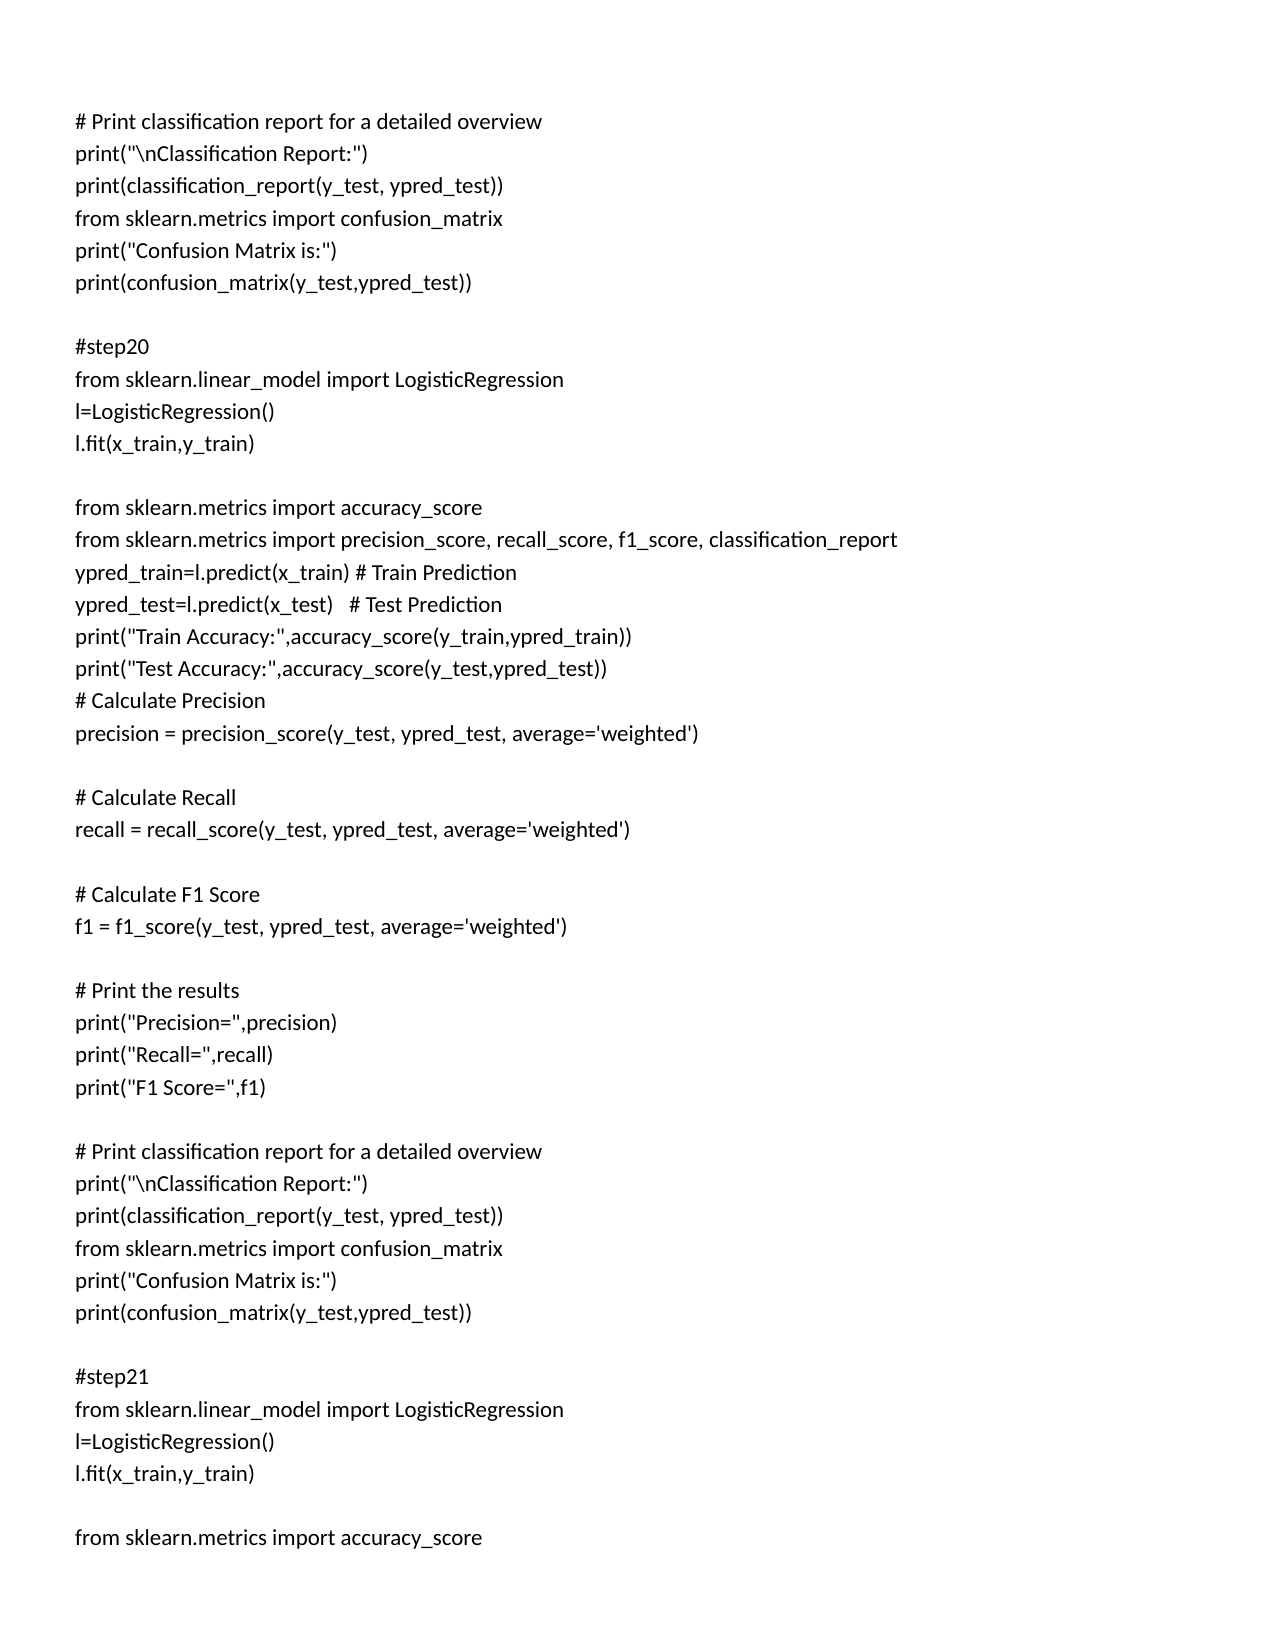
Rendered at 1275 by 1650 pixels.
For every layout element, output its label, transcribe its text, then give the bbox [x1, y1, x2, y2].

text ypred_test=l.predict(x_test) # Test Prediction [75, 590, 1050, 618]
text # Calculate Recall [75, 783, 1050, 811]
text l=LogisticRegression() [75, 397, 1050, 425]
text from sklearn.metrics import precision_score, recall_score, f1_score, classification_report [75, 526, 1050, 554]
text print("\nClassification Report:") [75, 1169, 1050, 1197]
text f1 = f1_score(y_test, ypred_test, average='weighted') [75, 912, 1050, 940]
text #step20 [75, 332, 1050, 361]
text l.fit(x_train,y_train) [75, 429, 1050, 457]
text print("Precision=",precision) [75, 1008, 1050, 1036]
text print("Confusion Matrix is:") [75, 1266, 1050, 1294]
text l.fit(x_train,y_train) [75, 1459, 1050, 1487]
text print("Train Accuracy:",accuracy_score(y_train,ypred_train)) [75, 622, 1050, 650]
text # Print the results [75, 976, 1050, 1004]
text from sklearn.metrics import accuracy_score [75, 493, 1050, 521]
text print(confusion_matrix(y_test,ypred_test)) [75, 1298, 1050, 1326]
text print(classification_report(y_test, ypred_test)) [75, 1202, 1050, 1229]
text #step21 [75, 1362, 1050, 1391]
text from sklearn.metrics import accuracy_score [75, 1523, 1050, 1551]
text print("F1 Score=",f1) [75, 1073, 1050, 1101]
text # Calculate F1 Score [75, 880, 1050, 908]
text print("Confusion Matrix is:") [75, 236, 1050, 264]
text # Calculate Precision [75, 687, 1050, 714]
text # Print classification report for a detailed overview [75, 1137, 1050, 1165]
text print("Recall=",recall) [75, 1041, 1050, 1069]
text l=LogisticRegression() [75, 1427, 1050, 1455]
text from sklearn.metrics import confusion_matrix [75, 204, 1050, 232]
text from sklearn.linear_model import LogisticRegression [75, 1395, 1050, 1423]
text print("Test Accuracy:",accuracy_score(y_test,ypred_test)) [75, 654, 1050, 682]
text from sklearn.metrics import confusion_matrix [75, 1234, 1050, 1262]
text ypred_train=l.predict(x_train) # Train Prediction [75, 558, 1050, 586]
text # Print classification report for a detailed overview [75, 107, 1050, 135]
text print(classification_report(y_test, ypred_test)) [75, 172, 1050, 199]
text print(confusion_matrix(y_test,ypred_test)) [75, 268, 1050, 296]
text precision = precision_score(y_test, ypred_test, average='weighted') [75, 719, 1050, 747]
text recall = recall_score(y_test, ypred_test, average='weighted') [75, 815, 1050, 843]
text from sklearn.linear_model import LogisticRegression [75, 365, 1050, 393]
text print("\nClassification Report:") [75, 139, 1050, 167]
